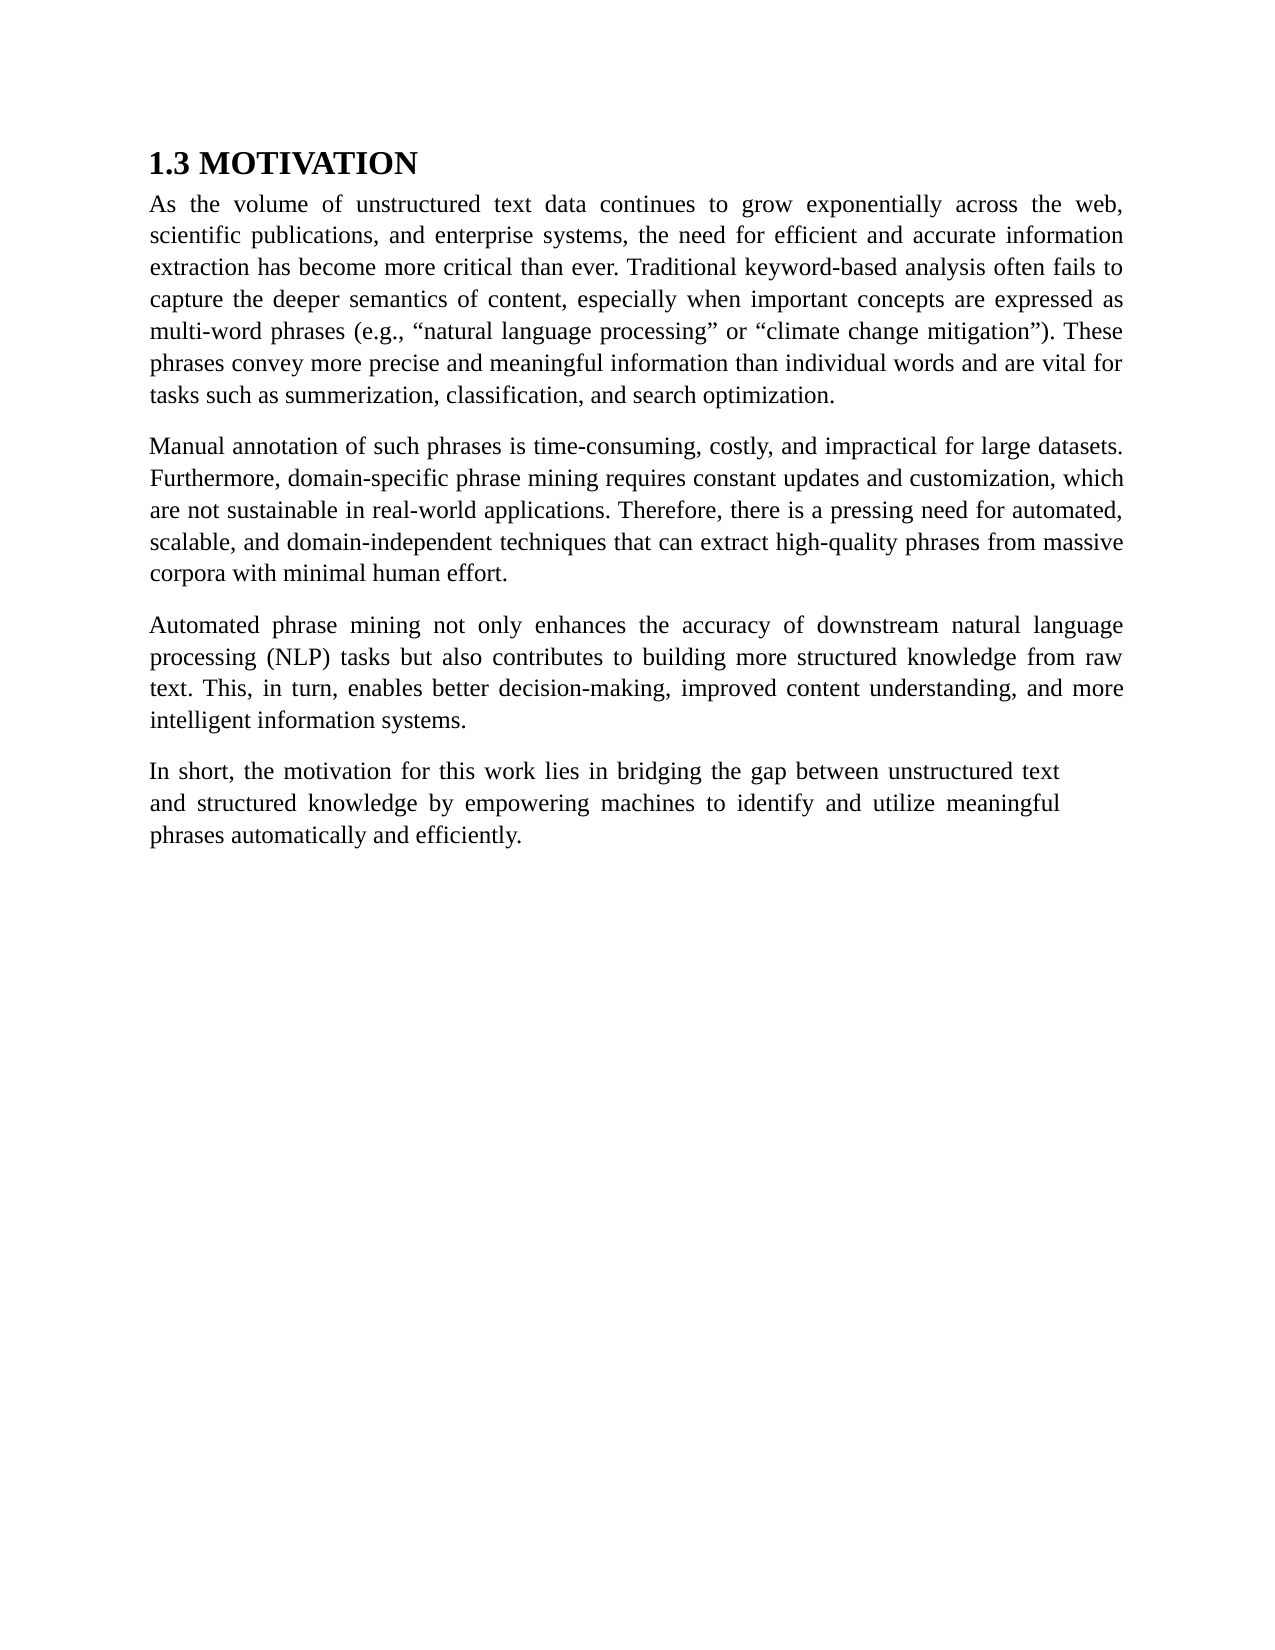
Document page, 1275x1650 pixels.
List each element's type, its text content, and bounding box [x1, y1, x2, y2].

text In short, the motivation for this work lies in bridging the gap between unstructured text and structured knowledge by empowering machines to identify and utilize meaningful phrases automatically and efficiently. [148, 756, 1061, 849]
text Automated phrase mining not only enhances the accuracy of downstream natural language processing (NLP) tasks but also contributes to building more structured knowledge from raw text. This, in turn, enables better decision-making, improved content understanding, and more intelligent information systems. [148, 610, 1124, 734]
text Manual annotation of such phrases is time-consuming, costly, and impractical for large datasets. Furthermore, domain-specific phrase mining requires constant updates and customization, which are not sustainable in real-world applications. Therefore, there is a pressing need for automated, scalable, and domain-independent techniques that can extract high-quality phrases from massive corpora with minimal human effort. [148, 431, 1124, 588]
subtitle 1.3 MOTIVATION [148, 143, 1124, 182]
text As the volume of unstructured text data continues to grow exponentially across the web, scientific publications, and enterprise systems, the need for efficient and accurate information extraction has become more critical than ever. Traditional keyword-based analysis often fails to capture the deeper semantics of content, especially when important concepts are expressed as multi-word phrases (e.g., “natural language processing” or “climate change mitigation”). These phrases convey more precise and meaningful information than individual words and are vital for tasks such as summerization, classification, and search optimization. [148, 189, 1124, 409]
